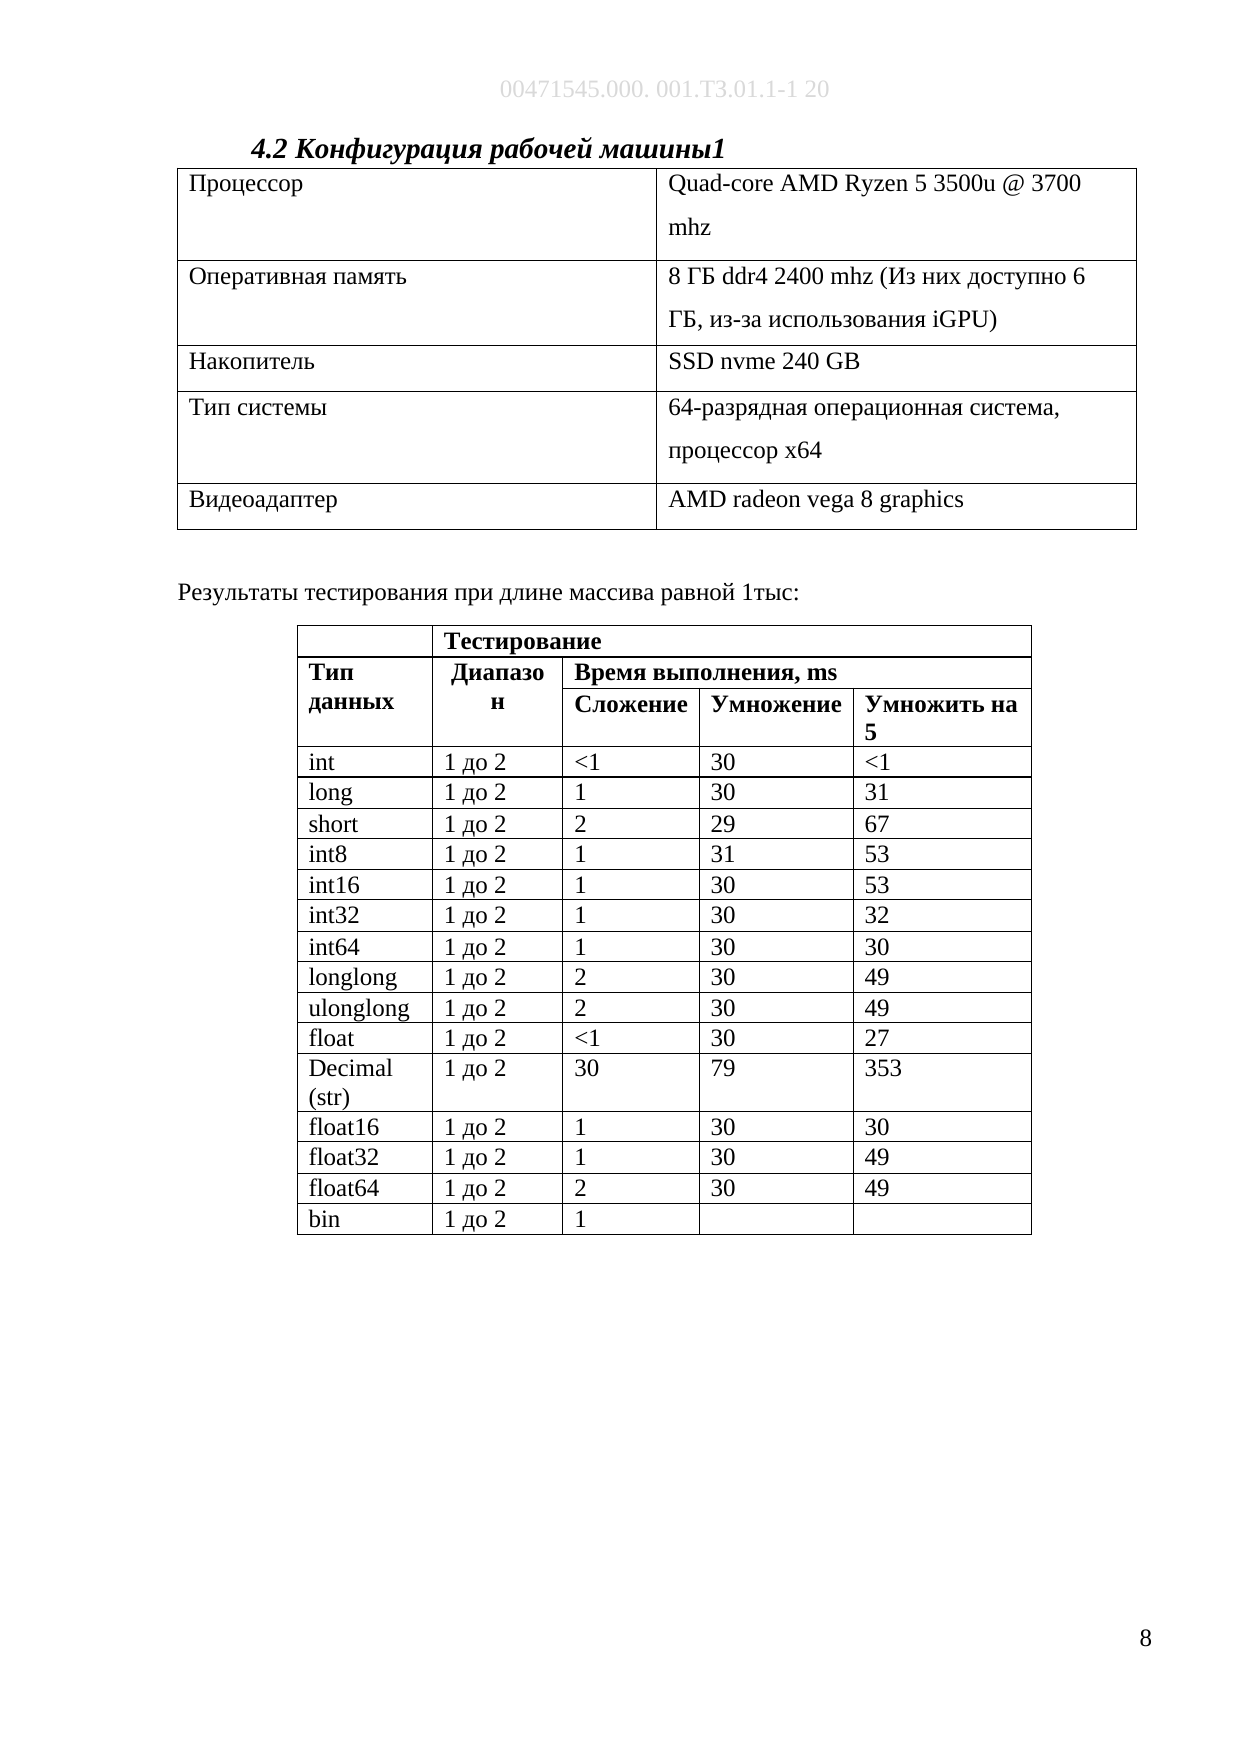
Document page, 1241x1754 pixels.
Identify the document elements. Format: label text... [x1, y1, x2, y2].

table_cell 30 [700, 870, 853, 899]
table_cell int32 [298, 900, 432, 931]
table_cell 32 [854, 900, 1031, 931]
table_cell 30 [854, 932, 1031, 961]
table_cell 1 до 2 [433, 809, 562, 838]
table_cell 49 [854, 993, 1031, 1022]
table_cell bin [298, 1204, 432, 1234]
table_cell 1 до 2 [433, 1023, 562, 1052]
table_cell Умножение [700, 689, 853, 746]
table_cell Время выполнения, ms [563, 658, 1031, 688]
text Результаты тестирования при длине массива равной 1тыс: [177, 577, 1152, 606]
table_cell 30 [700, 747, 853, 776]
table_cell int64 [298, 932, 432, 961]
table_cell AMD radeon vega 8 graphics [657, 484, 1136, 529]
table_cell 1 до 2 [433, 839, 562, 869]
subtitle 4.2 Конфигурация рабочей машины1 [177, 131, 1152, 165]
table_cell 1 до 2 [433, 932, 562, 961]
table_cell 2 [563, 1174, 699, 1203]
table_cell Умножить на 5 [854, 689, 1031, 746]
table_cell <1 [563, 1023, 699, 1052]
table_cell 30 [700, 1023, 853, 1052]
table_cell int [298, 747, 432, 776]
table_cell 30 [700, 993, 853, 1022]
table_cell Диапазон [433, 658, 562, 746]
table_cell 1 до 2 [433, 1204, 562, 1234]
table_cell Видеоадаптер [178, 484, 656, 529]
table_cell 30 [700, 1142, 853, 1172]
table_cell Тип системы [178, 392, 656, 483]
table_cell 1 [563, 1204, 699, 1234]
table_cell 1 до 2 [433, 1054, 562, 1111]
table_cell float16 [298, 1112, 432, 1141]
table_cell 1 [563, 839, 699, 869]
table_cell 1 до 2 [433, 870, 562, 899]
table_cell 2 [563, 809, 699, 838]
table_cell Сложение [563, 689, 699, 746]
table_cell 2 [563, 993, 699, 1022]
table_cell 49 [854, 1142, 1031, 1172]
table_cell float [298, 1023, 432, 1052]
table_cell 30 [700, 1174, 853, 1203]
table_cell 1 до 2 [433, 1174, 562, 1203]
table_cell 30 [700, 962, 853, 992]
table_cell 64-разрядная операционная система, процессор x64 [657, 392, 1136, 483]
table_cell Накопитель [178, 346, 656, 391]
table_cell [854, 1204, 1031, 1234]
table_header Quad-core AMD Ryzen 5 3500u @ 3700 mhz [657, 169, 1136, 260]
table_cell long [298, 778, 432, 808]
table_cell 1 до 2 [433, 900, 562, 931]
table_cell 30 [700, 932, 853, 961]
table_header Тестирование [433, 626, 1031, 656]
table_cell [700, 1204, 853, 1234]
table_cell 31 [854, 778, 1031, 808]
table_cell 79 [700, 1054, 853, 1111]
table_cell 49 [854, 962, 1031, 992]
table_cell 49 [854, 1174, 1031, 1203]
table_cell 30 [563, 1054, 699, 1111]
table_cell Decimal (str) [298, 1054, 432, 1111]
table_cell <1 [563, 747, 699, 776]
table_cell 353 [854, 1054, 1031, 1111]
table_cell 67 [854, 809, 1031, 838]
table_cell 1 [563, 870, 699, 899]
table_cell 1 до 2 [433, 778, 562, 808]
table_cell 30 [700, 778, 853, 808]
table_cell 2 [563, 962, 699, 992]
table_cell float64 [298, 1174, 432, 1203]
table_header Процессор [178, 169, 656, 260]
table_cell 29 [700, 809, 853, 838]
table_cell SSD nvme 240 GB [657, 346, 1136, 391]
table_cell int16 [298, 870, 432, 899]
table_cell 31 [700, 839, 853, 869]
table_header [298, 626, 432, 656]
table_cell short [298, 809, 432, 838]
table_cell 1 до 2 [433, 747, 562, 776]
table_cell Тип данных [298, 658, 432, 746]
table_cell 30 [700, 1112, 853, 1141]
table_cell ulonglong [298, 993, 432, 1022]
table_cell longlong [298, 962, 432, 992]
table_cell 30 [854, 1112, 1031, 1141]
table_cell 1 [563, 1142, 699, 1172]
table_cell 53 [854, 870, 1031, 899]
table_cell 1 до 2 [433, 993, 562, 1022]
table_cell 1 до 2 [433, 1112, 562, 1141]
table_cell <1 [854, 747, 1031, 776]
table_cell 1 [563, 1112, 699, 1141]
table_cell float32 [298, 1142, 432, 1172]
table_cell 1 до 2 [433, 1142, 562, 1172]
table_cell 1 до 2 [433, 962, 562, 992]
table_cell int8 [298, 839, 432, 869]
table_cell 30 [700, 900, 853, 931]
table_cell 1 [563, 778, 699, 808]
table_cell 1 [563, 932, 699, 961]
table_cell Оперативная память [178, 261, 656, 345]
table_cell 8 ГБ ddr4 2400 mhz (Из них доступно 6 ГБ, из-за использования iGPU) [657, 261, 1136, 345]
table_cell 53 [854, 839, 1031, 869]
table_cell 27 [854, 1023, 1031, 1052]
table_cell 1 [563, 900, 699, 931]
